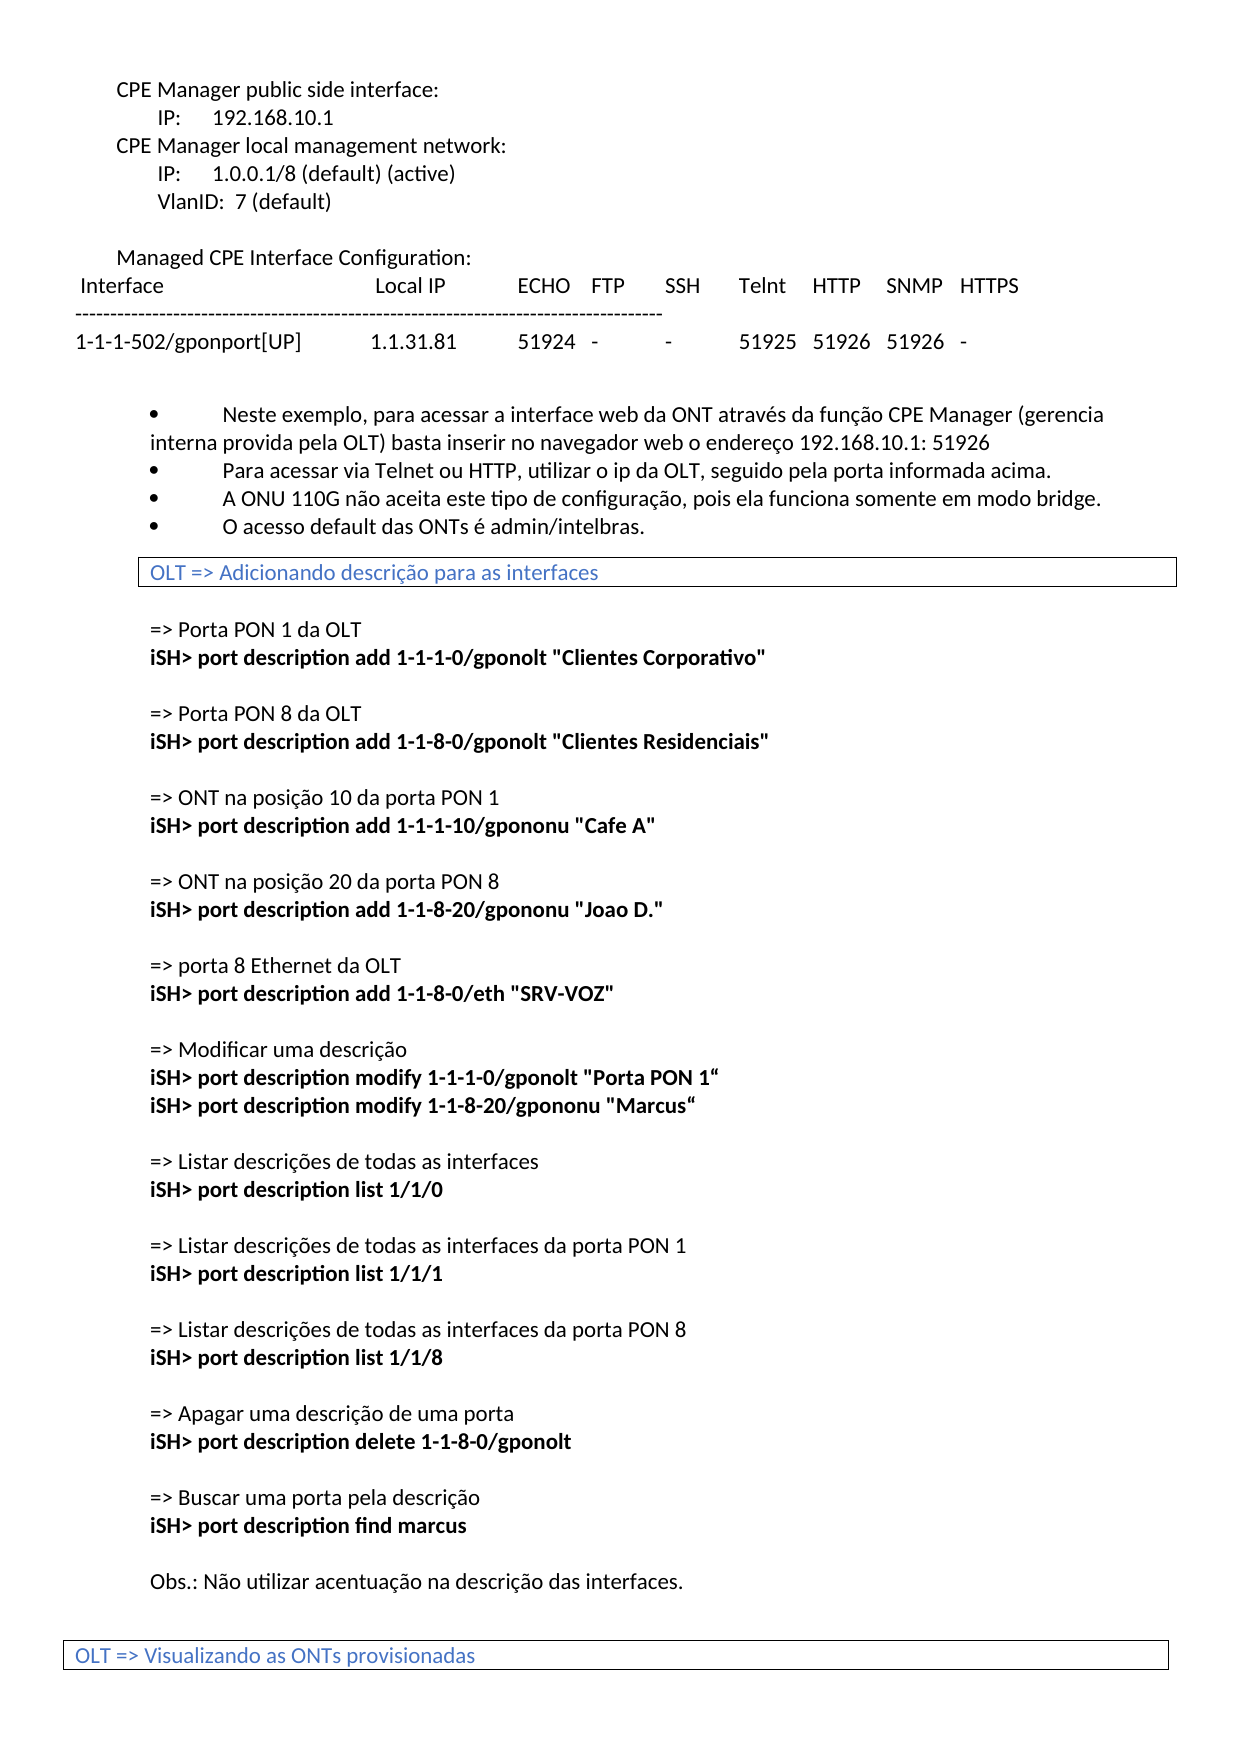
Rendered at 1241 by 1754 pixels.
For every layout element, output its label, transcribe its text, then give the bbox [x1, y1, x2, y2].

text ------------------------------------------------------------------------------------ [75, 299, 1165, 327]
text iSH> port description list 1/1/8 [150, 1343, 1165, 1371]
text IP: 1.0.0.1/8 (default) (active) [75, 159, 1165, 187]
text VlanID: 7 (default) [75, 187, 1165, 215]
text CPE Manager public side interface: [75, 75, 1165, 103]
text iSH> port description delete 1-1-8-0/gponolt [150, 1427, 1165, 1455]
text IP: 192.168.10.1 [75, 103, 1165, 131]
list O acesso default das ONTs é admin/intelbras. [150, 512, 1165, 540]
text => Porta PON 1 da OLT [150, 615, 1165, 643]
text iSH> port description add 1-1-1-10/gpononu "Cafe A" [150, 811, 1165, 839]
list Neste exemplo, para acessar a interface web da ONT através da função CPE Manager (gerencia interna provida pela OLT) basta inserir no navegador web o endereço 192.168.10.1: 51926 [150, 400, 1165, 456]
text => Listar descrições de todas as interfaces [150, 1147, 1165, 1175]
text iSH> port description modify 1-1-1-0/gponolt "Porta PON 1“ [150, 1063, 1165, 1091]
text => ONT na posição 20 da porta PON 8 [150, 867, 1165, 895]
text => Apagar uma descrição de uma porta [150, 1399, 1165, 1427]
text iSH> port description add 1-1-8-0/eth "SRV-VOZ" [150, 979, 1165, 1007]
text => Buscar uma porta pela descrição [150, 1483, 1165, 1511]
text iSH> port description modify 1-1-8-20/gpononu "Marcus“ [150, 1091, 1165, 1119]
text => Porta PON 8 da OLT [150, 699, 1165, 727]
text iSH> port description list 1/1/0 [150, 1175, 1165, 1203]
list A ONU 110G não aceita este tipo de configuração, pois ela funciona somente em modo bridge. [150, 484, 1165, 512]
text CPE Manager local management network: [75, 131, 1165, 159]
text iSH> port description list 1/1/1 [150, 1259, 1165, 1287]
text iSH> port description find marcus [150, 1511, 1165, 1539]
text 1-1-1-502/gponport[UP] 1.1.31.81 51924 - - 51925 51926 51926 - [75, 327, 1165, 355]
text iSH> port description add 1-1-8-0/gponolt "Clientes Residenciais" [150, 727, 1165, 755]
text => Listar descrições de todas as interfaces da porta PON 1 [150, 1231, 1165, 1259]
text Interface Local IP ECHO FTP SSH Telnt HTTP SNMP HTTPS [75, 271, 1165, 299]
text => ONT na posição 10 da porta PON 1 [150, 783, 1165, 811]
text => porta 8 Ethernet da OLT [150, 951, 1165, 979]
text => Listar descrições de todas as interfaces da porta PON 8 [150, 1315, 1165, 1343]
table_header OLT => Visualizando as ONTs provisionadas [64, 1641, 1168, 1669]
text => Modificar uma descrição [150, 1035, 1165, 1063]
table_header OLT => Adicionando descrição para as interfaces [139, 558, 1176, 586]
text Managed CPE Interface Configuration: [75, 243, 1165, 271]
text iSH> port description add 1-1-1-0/gponolt "Clientes Corporativo" [150, 643, 1165, 671]
list Para acessar via Telnet ou HTTP, utilizar o ip da OLT, seguido pela porta informada acima. [150, 456, 1165, 484]
text iSH> port description add 1-1-8-20/gpononu "Joao D." [150, 895, 1165, 923]
text Obs.: Não utilizar acentuação na descrição das interfaces. [150, 1567, 1165, 1596]
